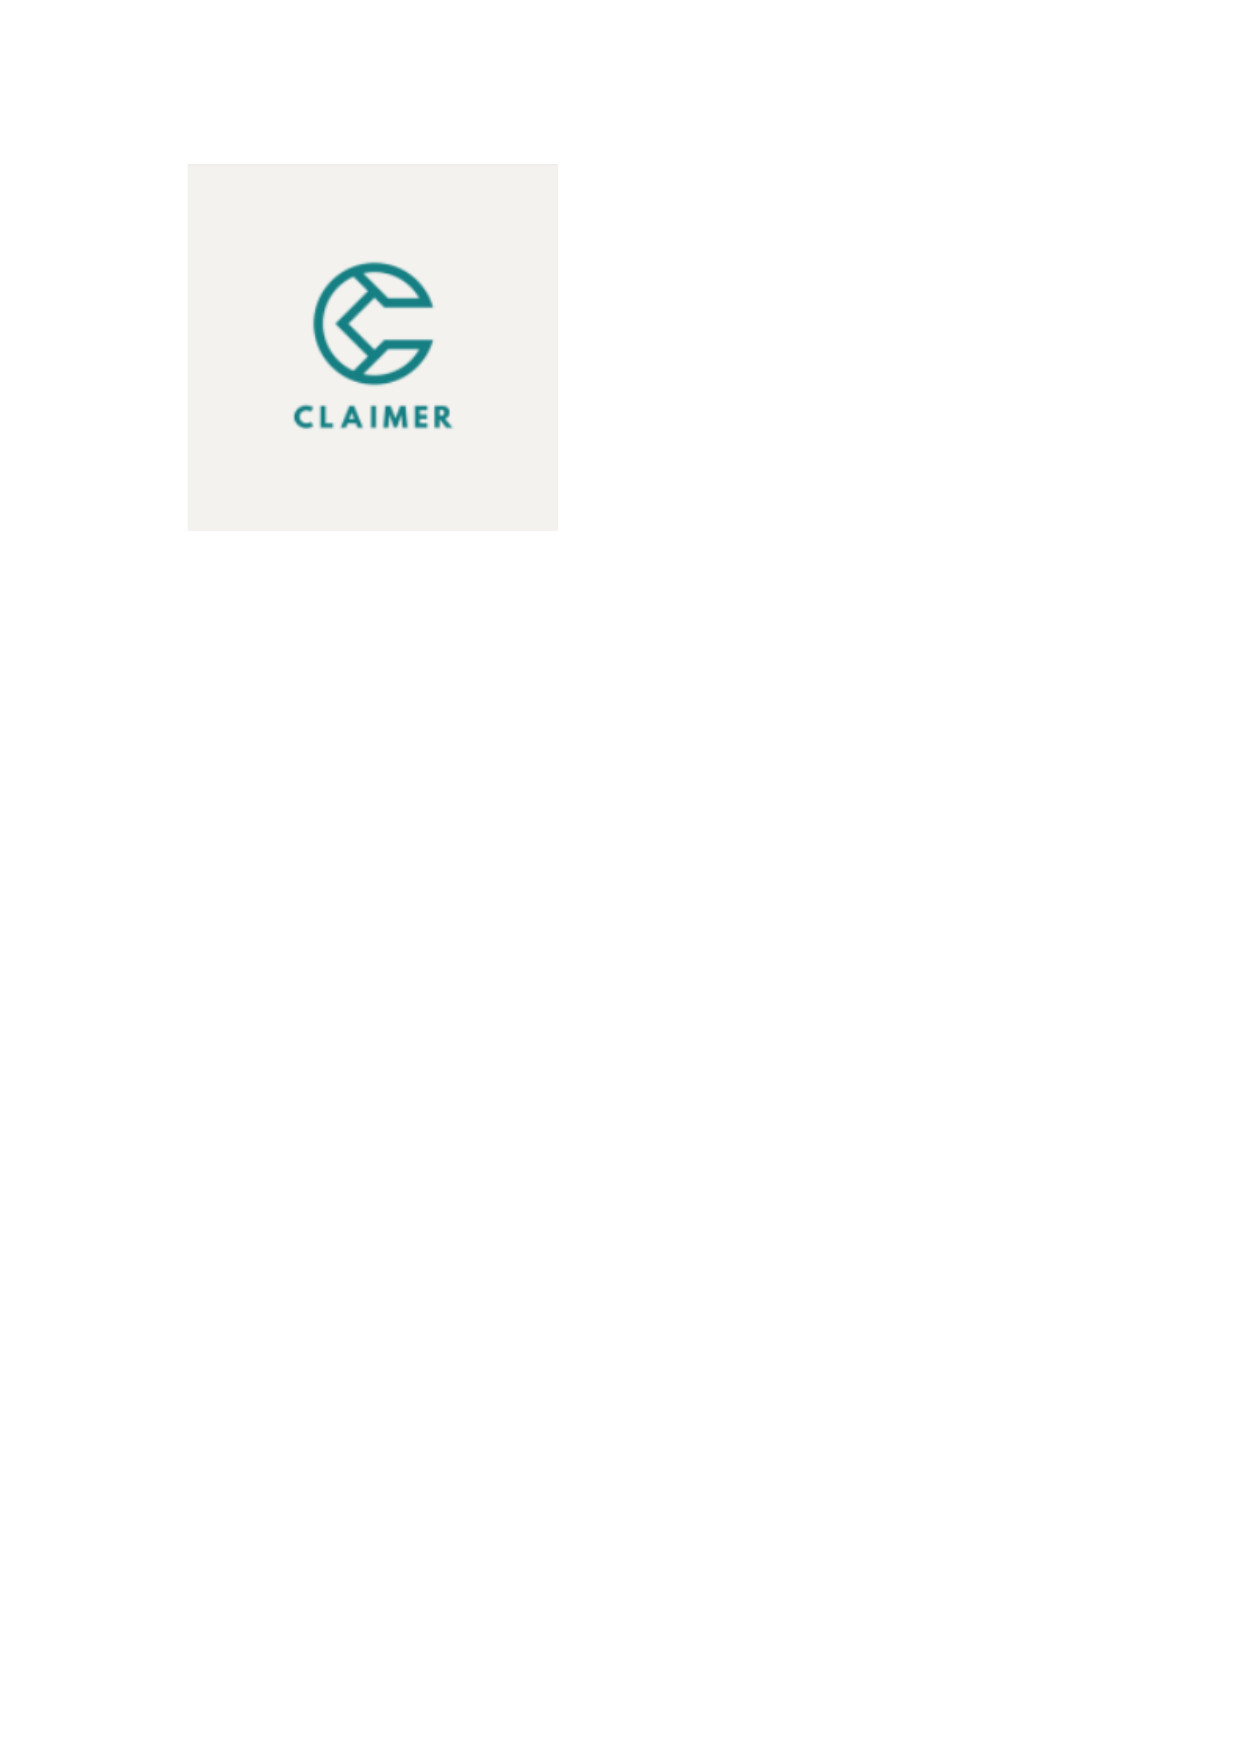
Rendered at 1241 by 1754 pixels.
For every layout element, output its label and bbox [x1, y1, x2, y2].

picture [187, 164, 558, 531]
